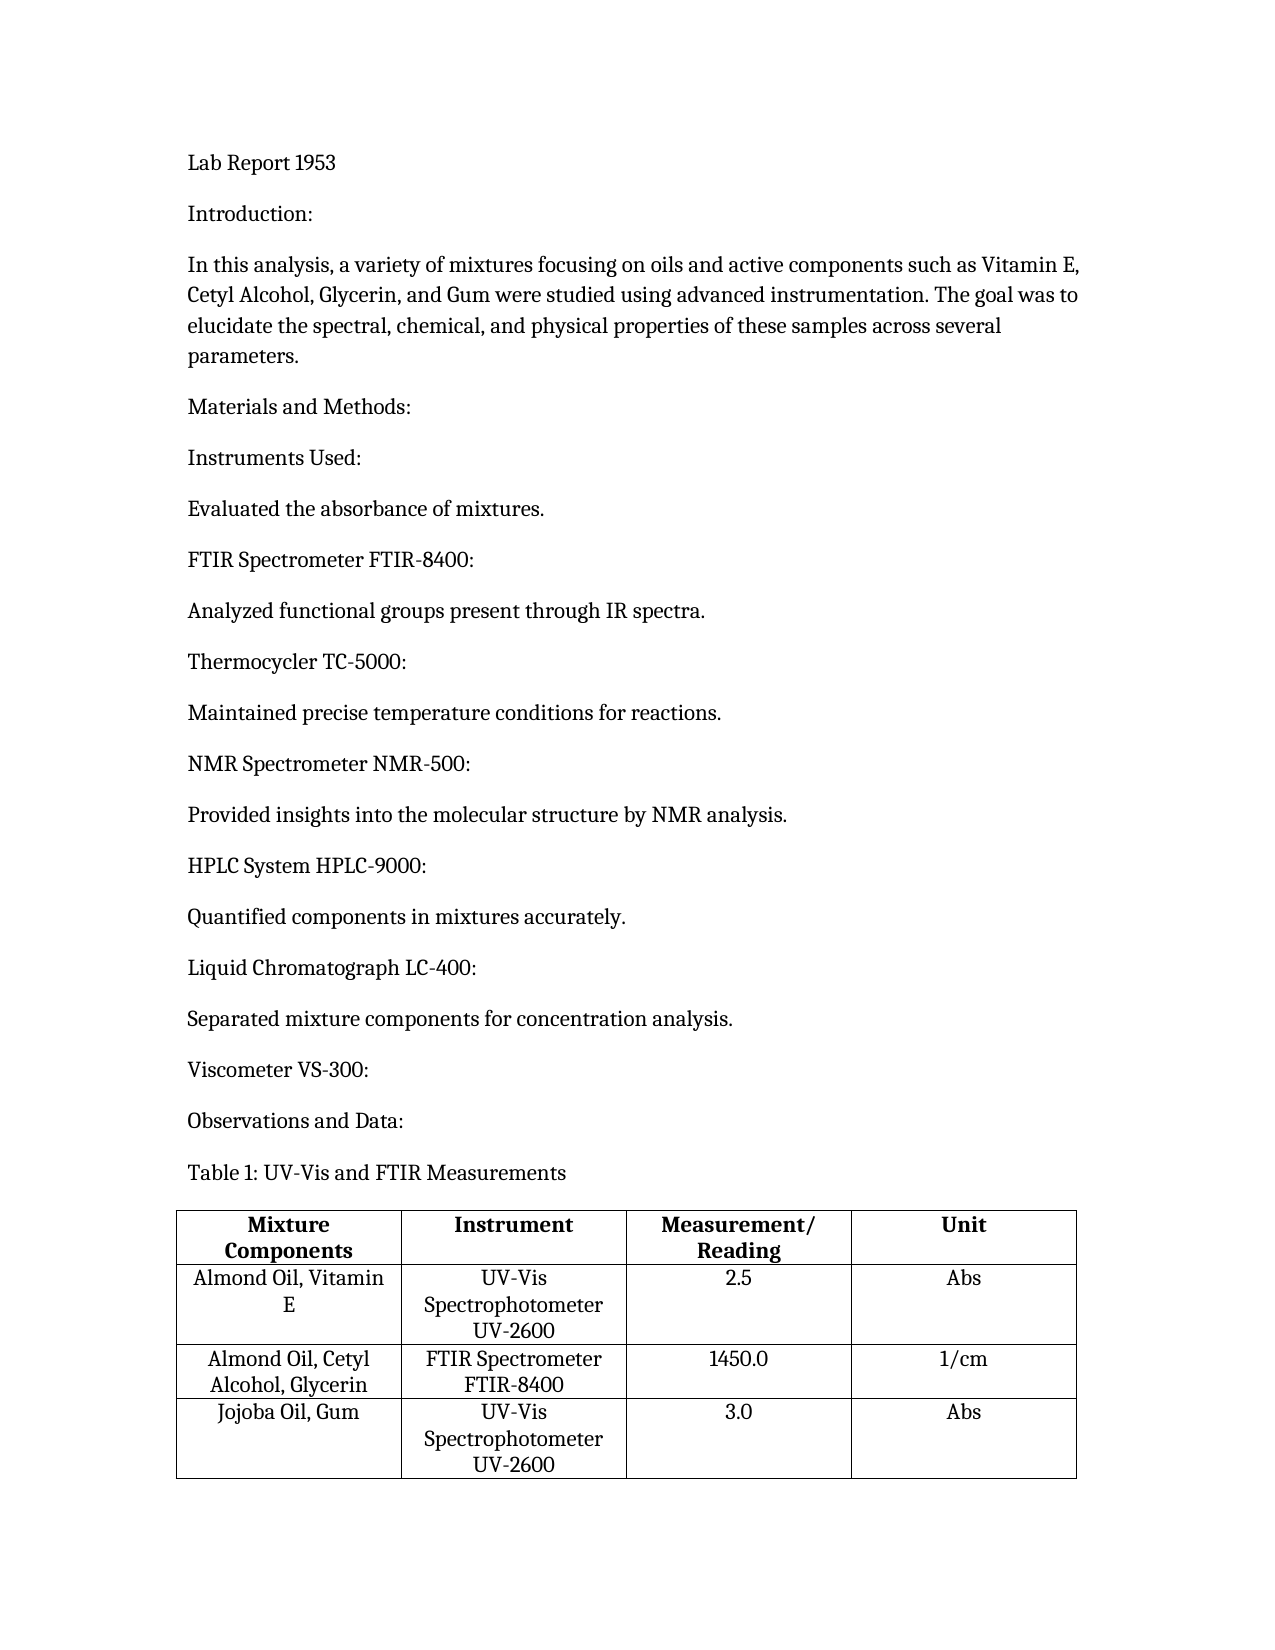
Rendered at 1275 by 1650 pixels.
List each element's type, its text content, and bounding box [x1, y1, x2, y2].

table_header Instrument [402, 1211, 626, 1264]
text Separated mixture components for concentration analysis. [187, 1006, 1087, 1033]
text Evaluated the absorbance of mixtures. [187, 496, 1087, 522]
table_cell Abs [852, 1265, 1076, 1344]
table_header Unit [852, 1211, 1076, 1264]
text Materials and Methods: [187, 394, 1087, 420]
table_cell 1450.0 [627, 1345, 851, 1398]
text Lab Report 1953 [187, 150, 1087, 176]
table_cell UV-Vis Spectrophotometer UV-2600 [402, 1265, 626, 1344]
text NMR Spectrometer NMR-500: [187, 751, 1087, 777]
table_cell Almond Oil, Vitamin E [177, 1265, 401, 1344]
table_cell UV-Vis Spectrophotometer UV-2600 [402, 1399, 626, 1478]
table_header Measurement/Reading [627, 1211, 851, 1264]
text Analyzed functional groups present through IR spectra. [187, 598, 1087, 624]
text Viscometer VS-300: [187, 1057, 1087, 1084]
text HPLC System HPLC-9000: [187, 853, 1087, 879]
table_cell Jojoba Oil, Gum [177, 1399, 401, 1478]
text Provided insights into the molecular structure by NMR analysis. [187, 802, 1087, 828]
table_cell 2.5 [627, 1265, 851, 1344]
text Table 1: UV-Vis and FTIR Measurements [187, 1159, 1087, 1186]
text Quantified components in mixtures accurately. [187, 904, 1087, 931]
table_cell Almond Oil, Cetyl Alcohol, Glycerin [177, 1345, 401, 1398]
text Thermocycler TC-5000: [187, 649, 1087, 675]
text Observations and Data: [187, 1108, 1087, 1135]
table_cell FTIR Spectrometer FTIR-8400 [402, 1345, 626, 1398]
table_cell Abs [852, 1399, 1076, 1478]
text Instruments Used: [187, 445, 1087, 471]
text Liquid Chromatograph LC-400: [187, 955, 1087, 982]
text Introduction: [187, 201, 1087, 227]
text In this analysis, a variety of mixtures focusing on oils and active components such as Vitamin E, Cetyl Alcohol, Glycerin, and Gum were studied using advanced instrumentation. The goal was to elucidate the spectral, chemical, and physical properties of these samples across several parameters. [187, 252, 1087, 369]
table_cell 1/cm [852, 1345, 1076, 1398]
table_header Mixture Components [177, 1211, 401, 1264]
text Maintained precise temperature conditions for reactions. [187, 700, 1087, 726]
text FTIR Spectrometer FTIR-8400: [187, 547, 1087, 573]
table_cell 3.0 [627, 1399, 851, 1478]
